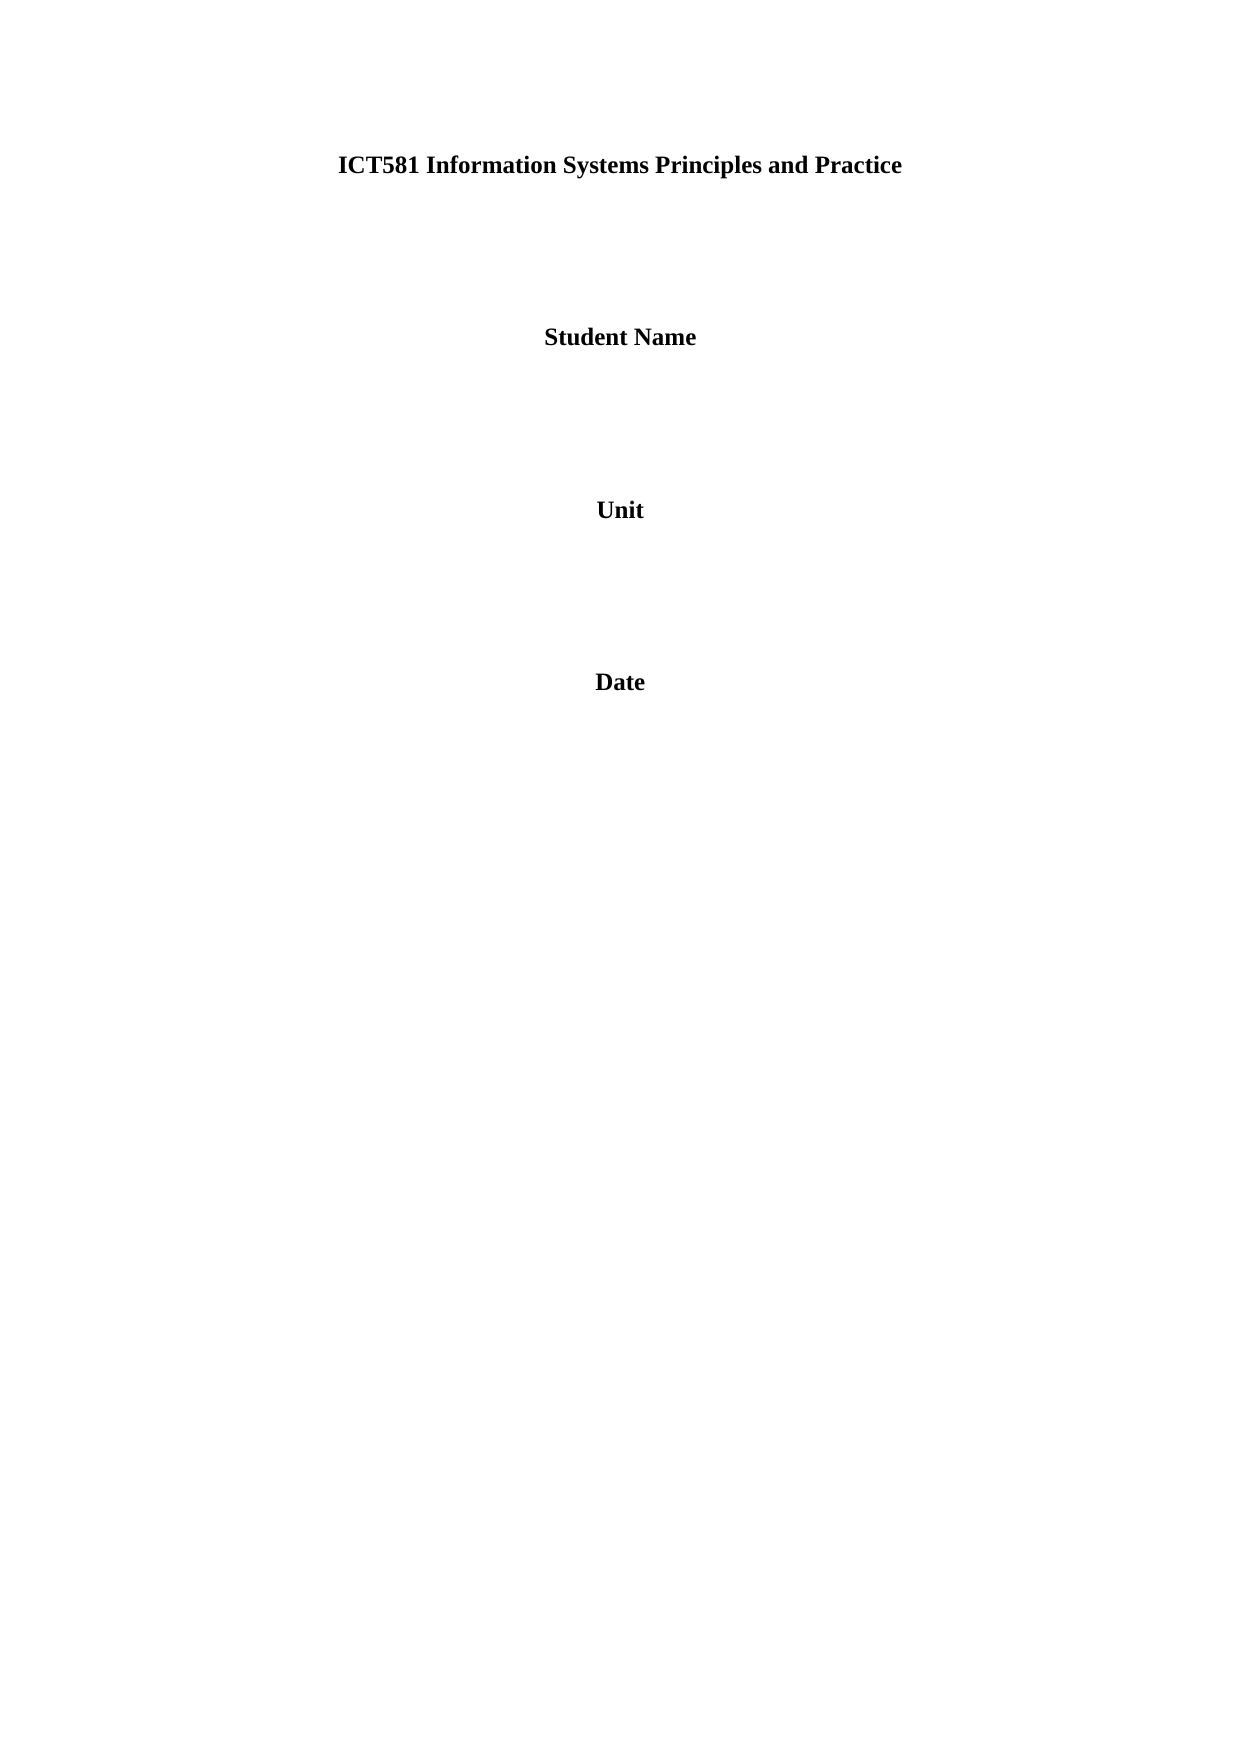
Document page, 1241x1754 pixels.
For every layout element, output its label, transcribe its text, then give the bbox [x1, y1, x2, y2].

text Date [187, 667, 1053, 696]
text ICT581 Information Systems Principles and Practice [187, 150, 1053, 179]
text Student Name [187, 322, 1053, 351]
text Unit [187, 495, 1053, 524]
